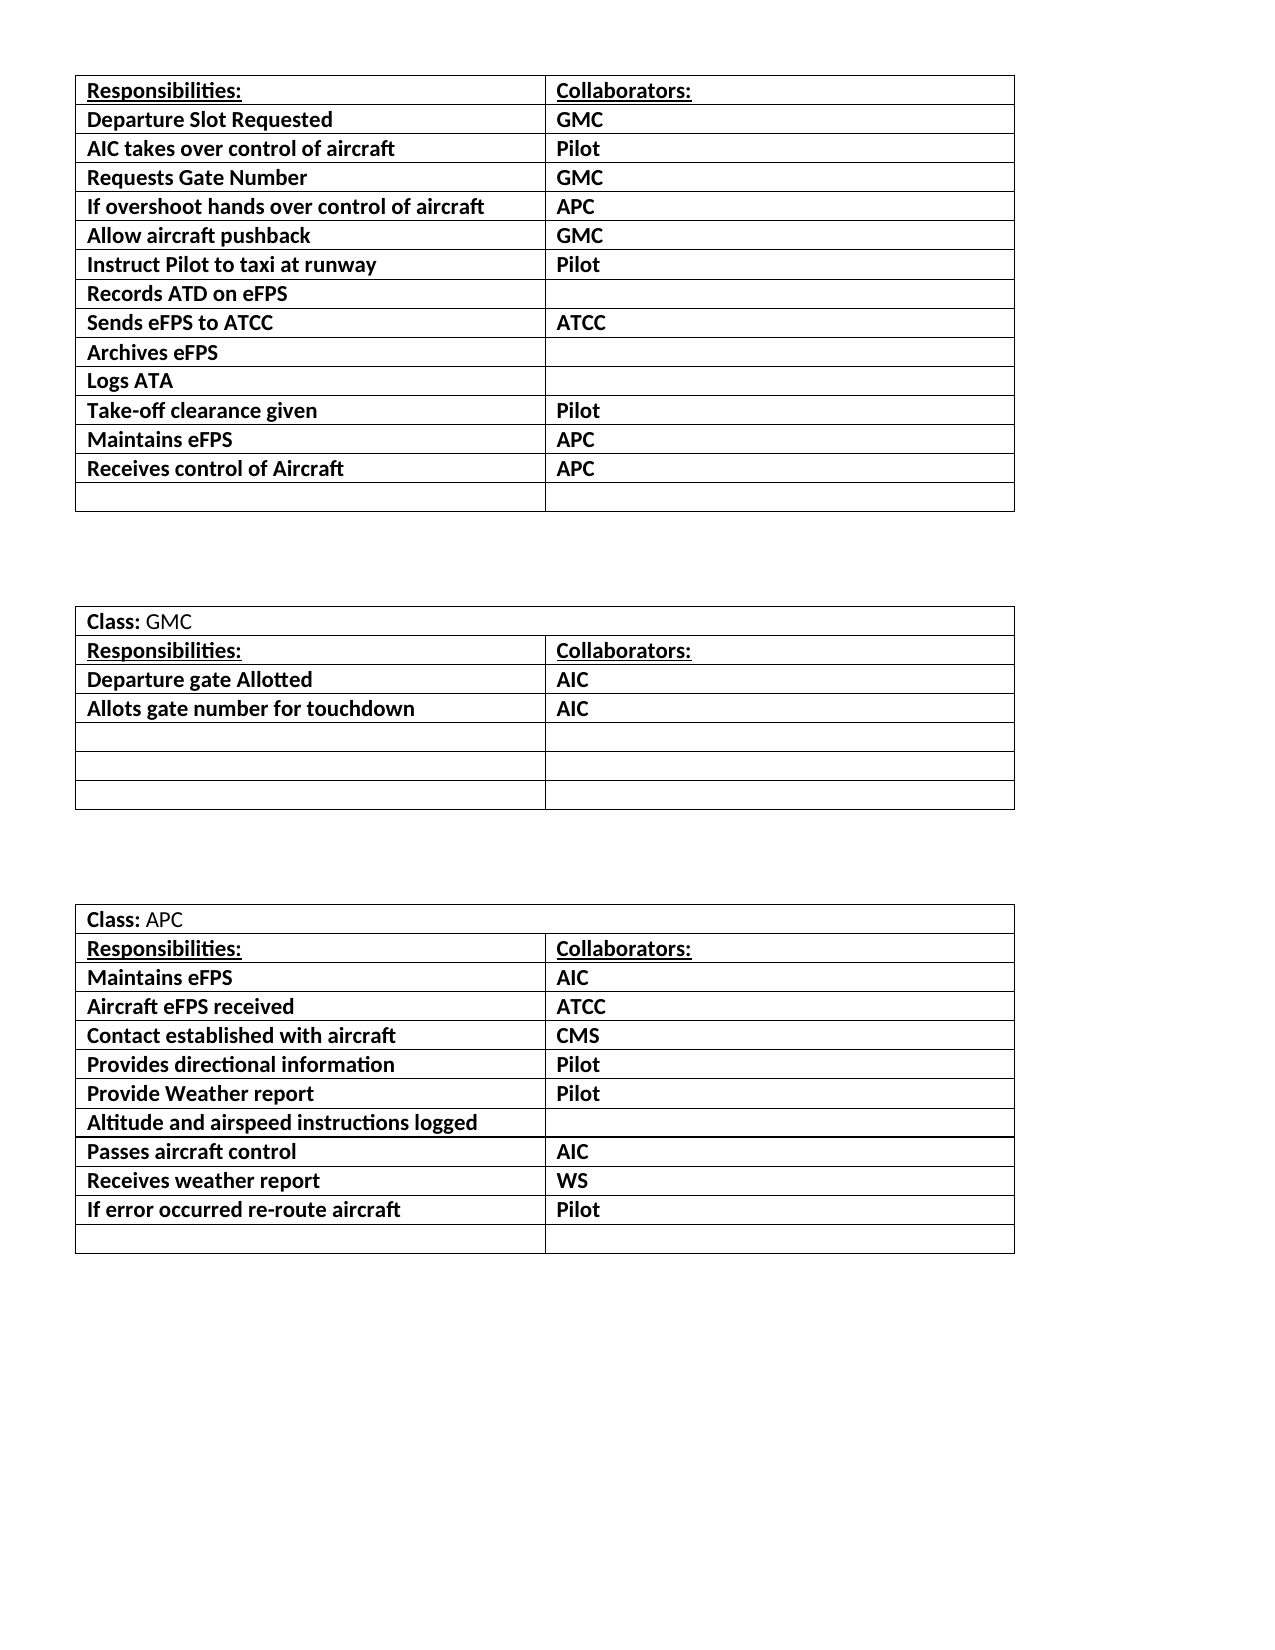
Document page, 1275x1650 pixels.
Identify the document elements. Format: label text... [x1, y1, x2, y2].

table_cell Contact established with aircraft [76, 1021, 545, 1049]
table_cell [546, 723, 1014, 751]
table_cell Pilot [546, 250, 1014, 278]
table_cell APC [546, 454, 1014, 482]
table_cell Responsibilities: [76, 636, 545, 664]
table_cell WS [546, 1167, 1014, 1194]
table_cell GMC [546, 163, 1014, 191]
table_cell Instruct Pilot to taxi at runway [76, 250, 545, 278]
table_cell Responsibilities: [76, 76, 545, 104]
table_cell Provides directional information [76, 1050, 545, 1078]
table_cell Responsibilities: [76, 934, 545, 962]
table_cell [76, 483, 545, 511]
table_cell Allow aircraft pushback [76, 221, 545, 249]
table_cell Receives control of Aircraft [76, 454, 545, 482]
table_cell AIC [546, 694, 1014, 722]
table_cell Collaborators: [546, 636, 1014, 664]
table_cell Maintains eFPS [76, 425, 545, 453]
table_cell [76, 723, 545, 751]
table_cell Logs ATA [76, 367, 545, 395]
table_cell Passes aircraft control [76, 1138, 545, 1166]
table_cell GMC [546, 221, 1014, 249]
table_cell [546, 367, 1014, 395]
table_cell Maintains eFPS [76, 963, 545, 991]
table_cell [546, 781, 1014, 809]
table_header Class: APC [76, 905, 1014, 933]
table_cell [546, 338, 1014, 366]
table_cell Collaborators: [546, 934, 1014, 962]
table_cell [546, 752, 1014, 780]
table_cell Altitude and airspeed instructions logged [76, 1109, 545, 1136]
table_cell AIC [546, 1138, 1014, 1166]
table_cell [546, 483, 1014, 511]
table_cell Take-off clearance given [76, 396, 545, 424]
table_cell Pilot [546, 1079, 1014, 1107]
table_cell AIC [546, 963, 1014, 991]
table_cell Receives weather report [76, 1167, 545, 1194]
table_cell APC [546, 425, 1014, 453]
table_header Class: GMC [76, 607, 1014, 635]
table_cell Departure gate Allotted [76, 665, 545, 693]
table_cell If error occurred re-route aircraft [76, 1196, 545, 1224]
table_cell Pilot [546, 396, 1014, 424]
table_cell APC [546, 192, 1014, 220]
table_cell Sends eFPS to ATCC [76, 309, 545, 337]
table_cell Aircraft eFPS received [76, 992, 545, 1020]
table_cell GMC [546, 105, 1014, 133]
table_cell Pilot [546, 1196, 1014, 1224]
table_cell AIC [546, 665, 1014, 693]
table_cell Requests Gate Number [76, 163, 545, 191]
table_cell [76, 752, 545, 780]
table_cell [76, 1225, 545, 1253]
table_cell Provide Weather report [76, 1079, 545, 1107]
table_cell Archives eFPS [76, 338, 545, 366]
table_cell ATCC [546, 992, 1014, 1020]
table_cell Departure Slot Requested [76, 105, 545, 133]
table_cell ATCC [546, 309, 1014, 337]
table_cell CMS [546, 1021, 1014, 1049]
table_cell Pilot [546, 1050, 1014, 1078]
table_cell Allots gate number for touchdown [76, 694, 545, 722]
table_cell Pilot [546, 134, 1014, 162]
table_cell If overshoot hands over control of aircraft [76, 192, 545, 220]
table_cell [76, 781, 545, 809]
table_cell [546, 1109, 1014, 1136]
table_cell AIC takes over control of aircraft [76, 134, 545, 162]
table_cell [546, 280, 1014, 307]
table_cell Collaborators: [546, 76, 1014, 104]
table_cell Records ATD on eFPS [76, 280, 545, 307]
table_cell [546, 1225, 1014, 1253]
